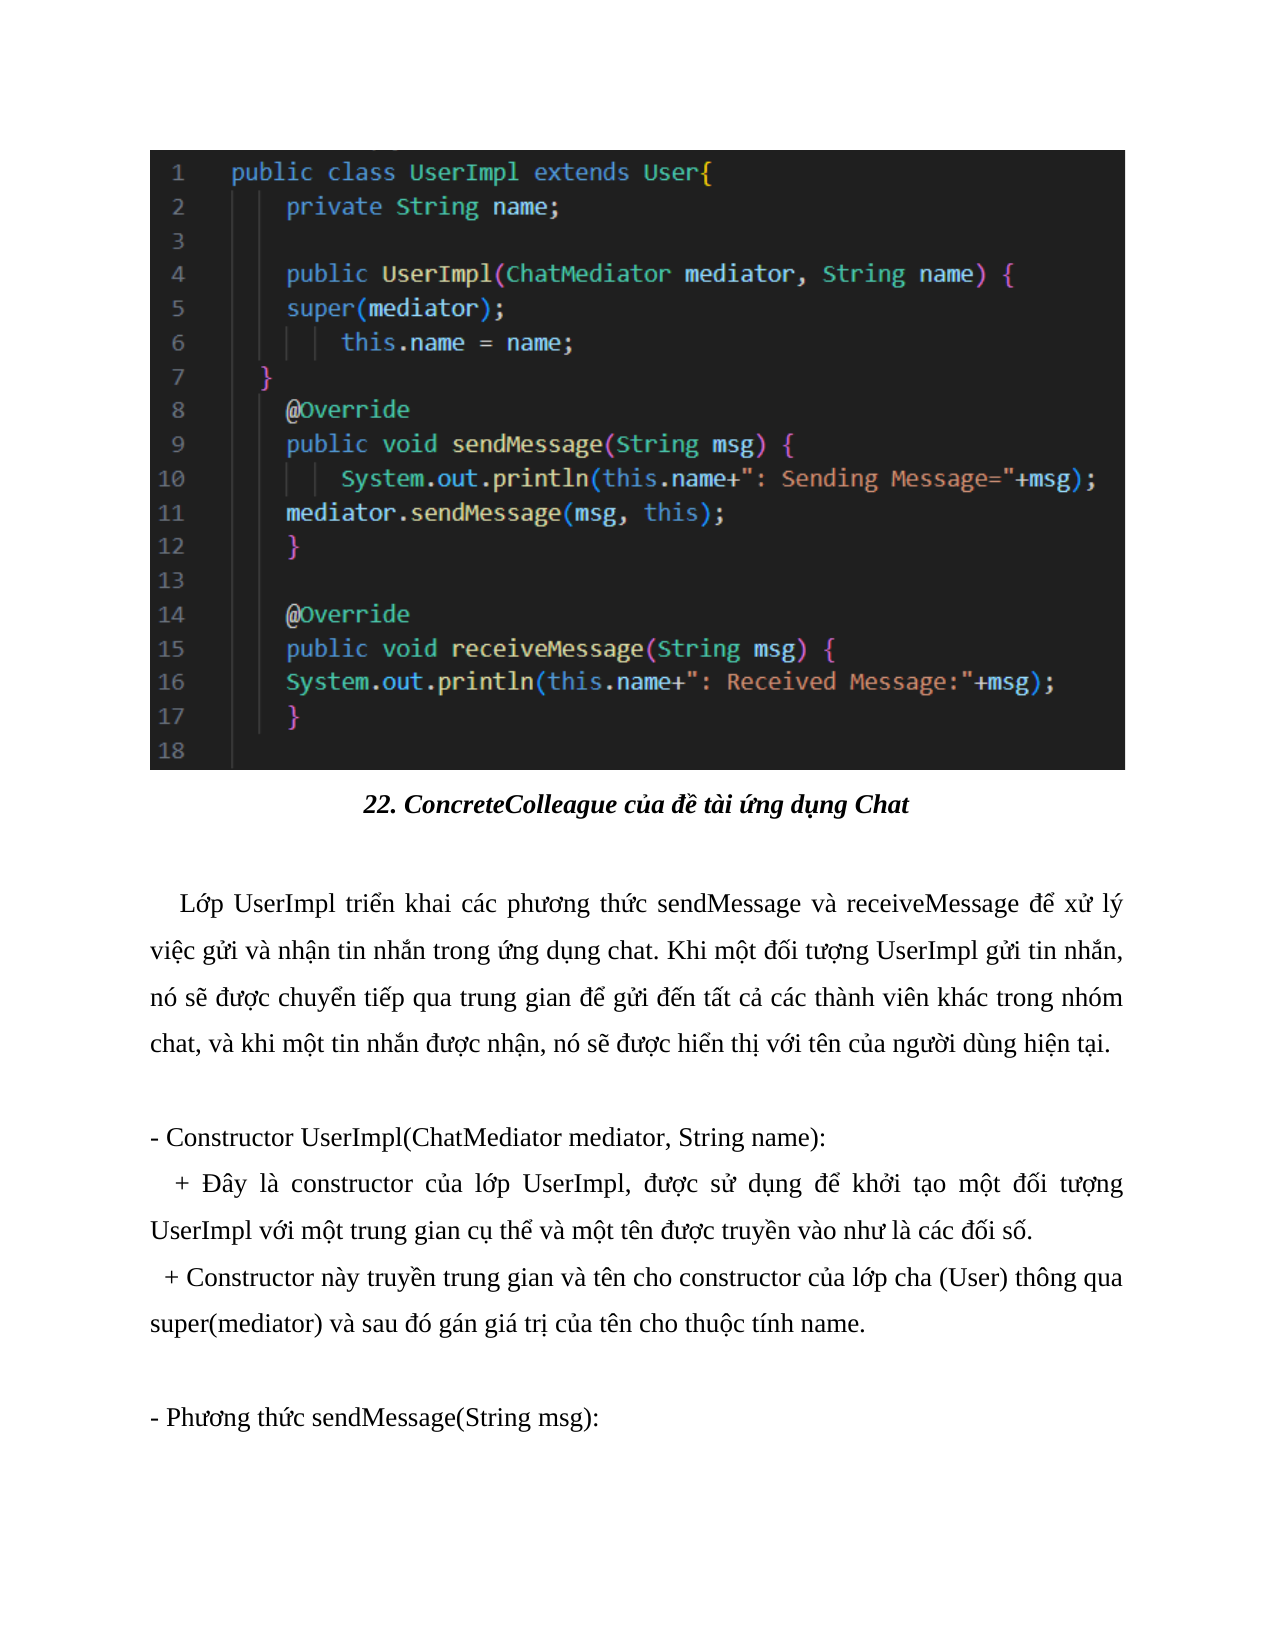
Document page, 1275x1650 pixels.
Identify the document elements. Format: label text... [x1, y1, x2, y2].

picture [150, 150, 1125, 770]
text - Constructor UserImpl(ChatMediator mediator, String name): [150, 1121, 1125, 1152]
text + Constructor này truyền trung gian và tên cho constructor của lớp cha (User) thông qua super(mediator) và sau đó gán giá trị của tên cho thuộc tính name. [150, 1261, 1125, 1338]
text Lớp UserImpl triển khai các phương thức sendMessage và receiveMessage để xử lý việc gửi và nhận tin nhắn trong ứng dụng chat. Khi một đối tượng UserImpl gửi tin nhắn, nó sẽ được chuyển tiếp qua trung gian để gửi đến tất cả các thành viên khác trong nhóm chat, và khi một tin nhắn được nhận, nó sẽ được hiển thị với tên của người dùng hiện tại. [150, 887, 1125, 1058]
text + Đây là constructor của lớp UserImpl, được sử dụng để khởi tạo một đối tượng UserImpl với một trung gian cụ thể và một tên được truyền vào như là các đối số. [150, 1167, 1125, 1245]
text - Phương thức sendMessage(String msg): [150, 1401, 1125, 1432]
text 22. ConcreteColleague của đề tài ứng dụng Chat [150, 789, 1125, 820]
